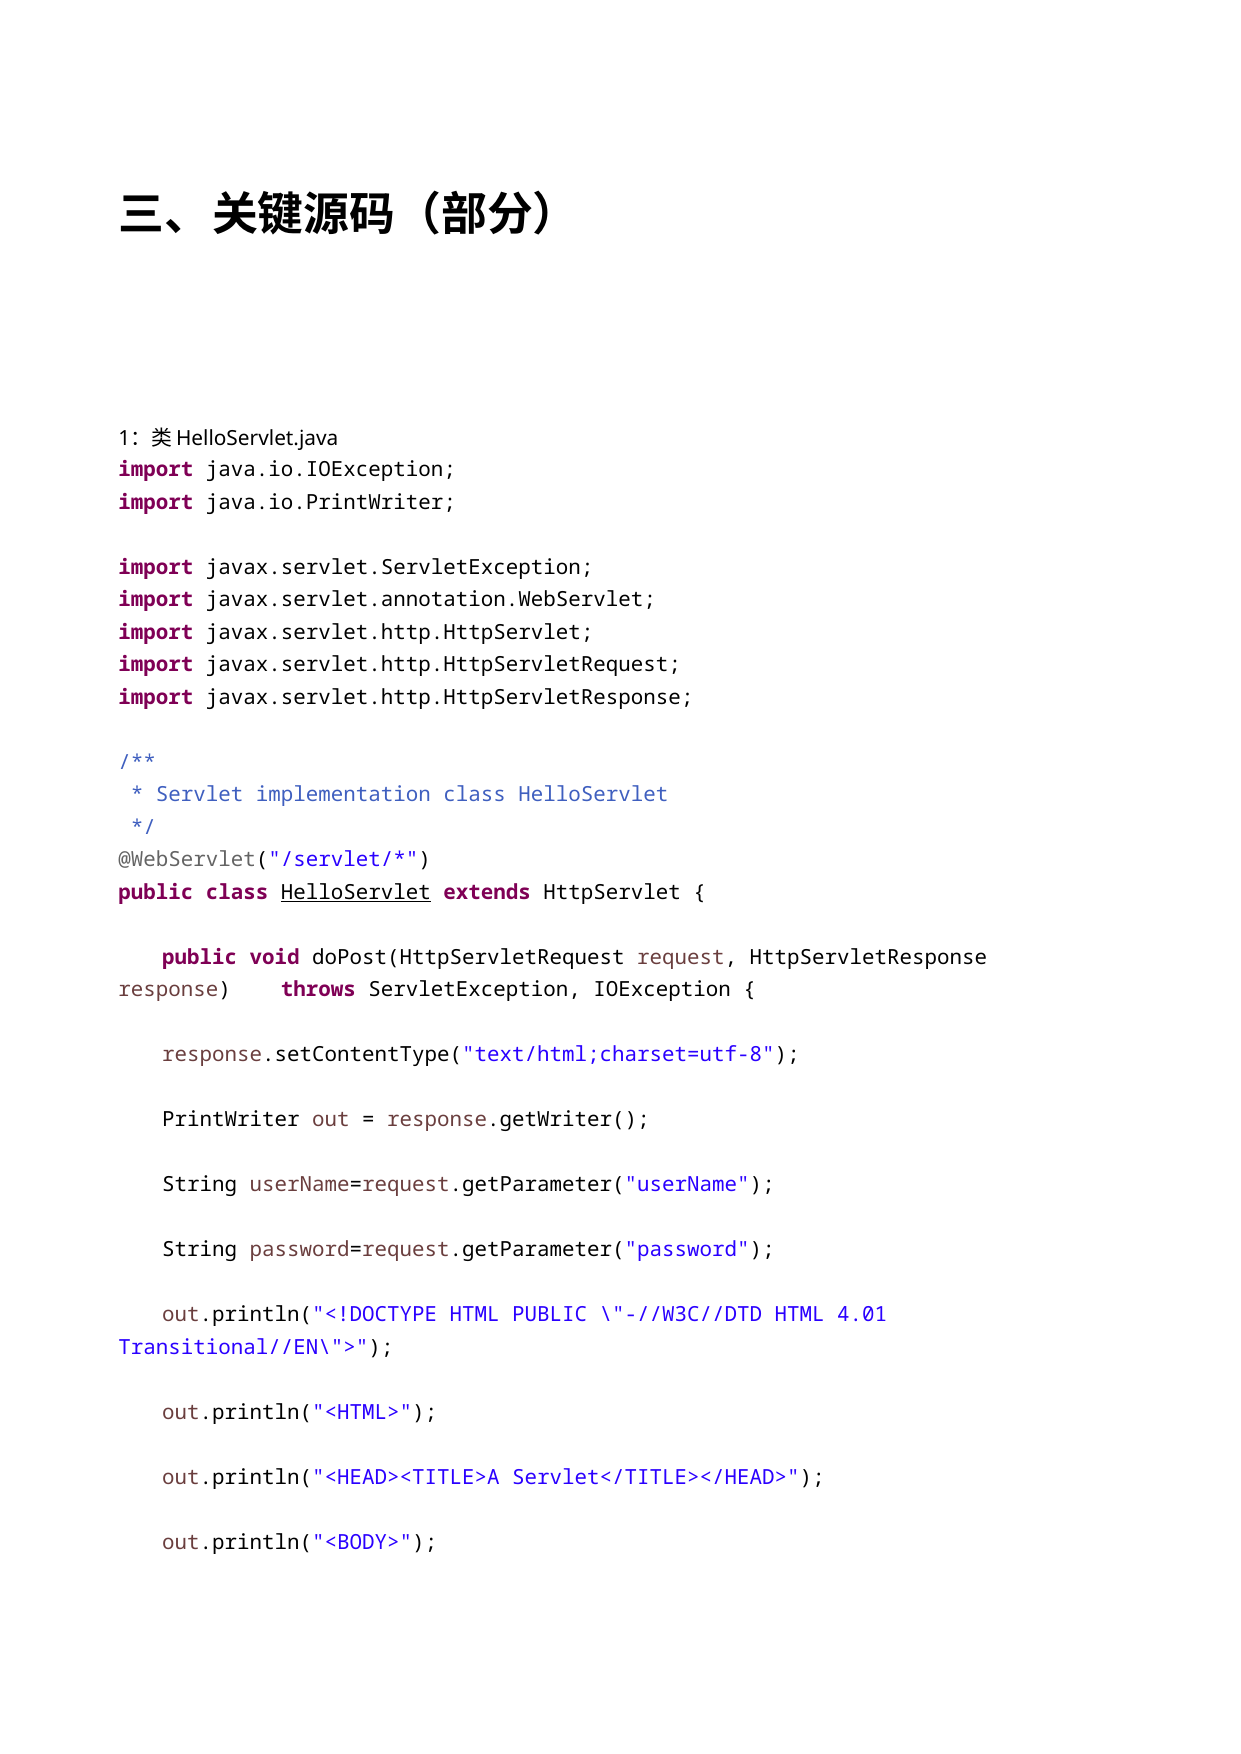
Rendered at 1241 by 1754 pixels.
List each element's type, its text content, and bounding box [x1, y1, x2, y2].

text /** [118, 745, 1093, 777]
text */ [118, 810, 1093, 842]
text 1：类HelloServlet.java [118, 420, 1093, 452]
text import javax.servlet.http.HttpServletRequest; [118, 647, 1093, 680]
text import java.io.IOException; [118, 452, 1093, 485]
text import java.io.PrintWriter; [118, 485, 1093, 517]
text PrintWriter out = response.getWriter(); [118, 1102, 1093, 1135]
text import javax.servlet.ServletException; [118, 550, 1093, 582]
text out.println("<!DOCTYPE HTML PUBLIC \"-//W3C//DTD HTML 4.01 Transitional//EN\">"); [118, 1297, 1093, 1362]
text out.println("<HEAD><TITLE>A Servlet</TITLE></HEAD>"); [118, 1460, 1093, 1492]
text String userName=request.getParameter("userName"); [118, 1167, 1093, 1200]
text out.println("<HTML>"); [118, 1395, 1093, 1427]
text import javax.servlet.annotation.WebServlet; [118, 582, 1093, 615]
text import javax.servlet.http.HttpServletResponse; [118, 680, 1093, 712]
text public void doPost(HttpServletRequest request, HttpServletResponse response) throws ServletException, IOException { [118, 940, 1093, 1005]
text response.setContentType("text/html;charset=utf-8"); [118, 1037, 1093, 1070]
text public class HelloServlet extends HttpServlet { [118, 875, 1093, 907]
text import javax.servlet.http.HttpServlet; [118, 615, 1093, 647]
text out.println("<BODY>"); [118, 1525, 1093, 1557]
subtitle 关键源码（部分） [118, 162, 1093, 259]
text @WebServlet("/servlet/*") [118, 842, 1093, 875]
text * Servlet implementation class HelloServlet [118, 777, 1093, 810]
text String password=request.getParameter("password"); [118, 1232, 1093, 1265]
